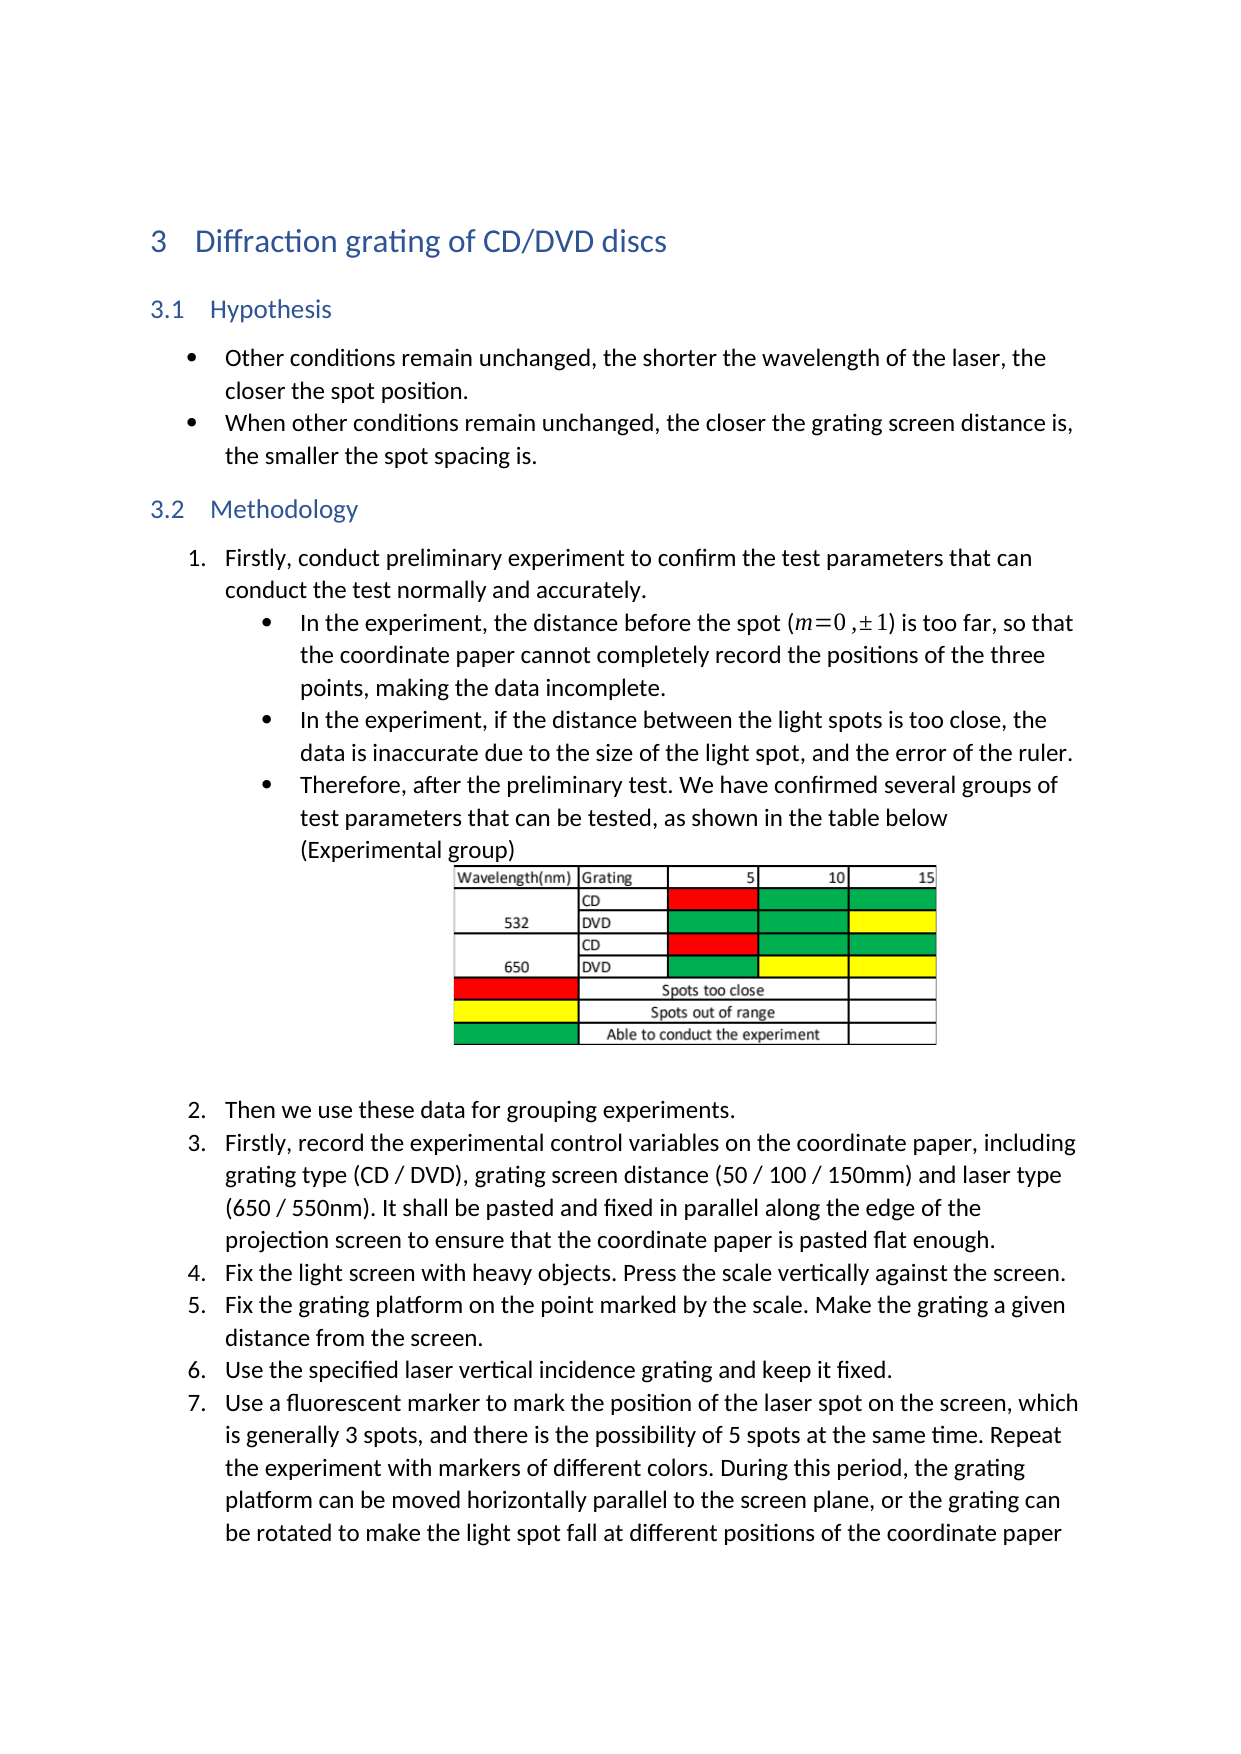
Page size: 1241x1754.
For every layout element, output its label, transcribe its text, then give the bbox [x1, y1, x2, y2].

list Firstly, conduct preliminary experiment to confirm the test parameters that can conduct the test normally and accurately. [187, 541, 1090, 606]
list Fix the grating platform on the point marked by the scale. Make the grating a given distance from the screen. [187, 1288, 1090, 1353]
subtitle Hypothesis [150, 277, 1090, 342]
list In the experiment, if the distance between the light spots is too close, the data is inaccurate due to the size of the light spot, and the error of the ruler. [262, 703, 1090, 768]
subtitle Diffraction grating of CD/DVD discs [150, 207, 1090, 272]
list Other conditions remain unchanged, the shorter the wavelength of the laser, the closer the spot position. [187, 342, 1090, 407]
list When other conditions remain unchanged, the closer the grating screen distance is, the smaller the spot spacing is. [187, 407, 1090, 472]
list Use the specified laser vertical incidence grating and keep it fixed. [187, 1353, 1090, 1386]
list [187, 1386, 1090, 1548]
list Firstly, record the experimental control variables on the coordinate paper, including grating type (CD / DVD), grating screen distance (50 / 100 / 150mm) and laser type (650 / 550nm). It shall be pasted and fixed in parallel along the edge of the projection screen to ensure that the coordinate paper is pasted flat enough. [187, 1126, 1090, 1256]
list In the experiment, the distance before the spot () is too far, so that the coordinate paper cannot completely record the positions of the three points, making the data incomplete. [262, 606, 1090, 703]
list Then we use these data for grouping experiments. [187, 1093, 1090, 1126]
list Therefore, after the preliminary test. We have confirmed several groups of test parameters that can be tested, as shown in the table below (Experimental group) [262, 768, 1090, 866]
list Fix the light screen with heavy objects. Press the scale vertically against the screen. [187, 1256, 1090, 1288]
subtitle Methodology [150, 476, 1090, 541]
